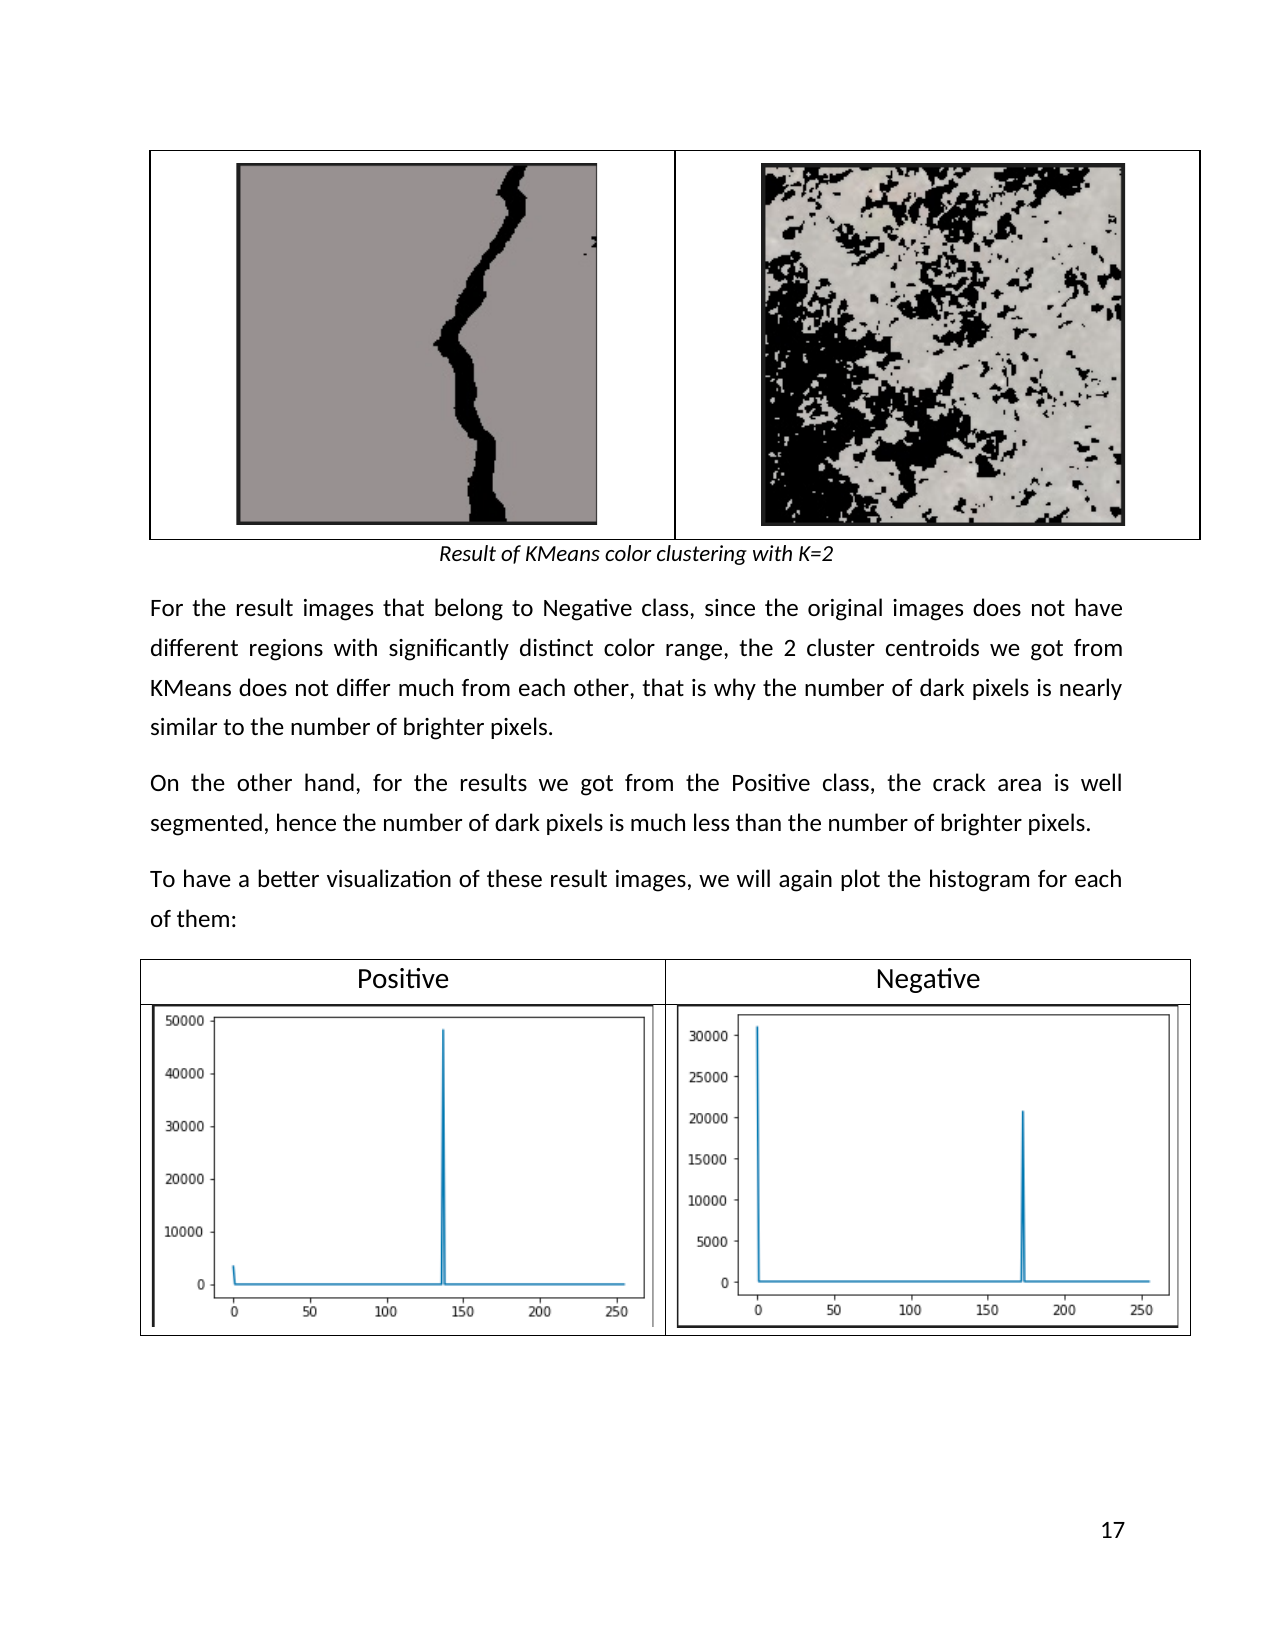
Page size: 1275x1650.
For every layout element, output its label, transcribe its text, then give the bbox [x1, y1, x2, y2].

picture [236, 163, 598, 525]
text To have a better visualization of these result images, we will again plot the histogram for each of them: [150, 863, 1125, 933]
text On the other hand, for the results we got from the Positive class, the crack area is well segmented, hence the number of dark pixels is much less than the number of brighter pixels. [150, 768, 1125, 838]
table_header Negative [666, 960, 1190, 1003]
text For the result images that belong to Negative class, since the original images does not have different regions with significantly distinct color range, the 2 cluster centroids we got from KMeans does not differ much from each other, that is why the number of dark pixels is nearly similar to the number of brighter pixels. [150, 593, 1125, 742]
table_header Positive [141, 960, 665, 1003]
table_cell [676, 151, 1199, 538]
table_cell [151, 151, 674, 538]
table_cell [141, 1005, 665, 1335]
picture [676, 1004, 1179, 1328]
picture [151, 1004, 654, 1327]
picture [761, 163, 1126, 526]
text Result of KMeans color clustering with K=2 [150, 540, 1125, 568]
table_cell [666, 1005, 1190, 1335]
